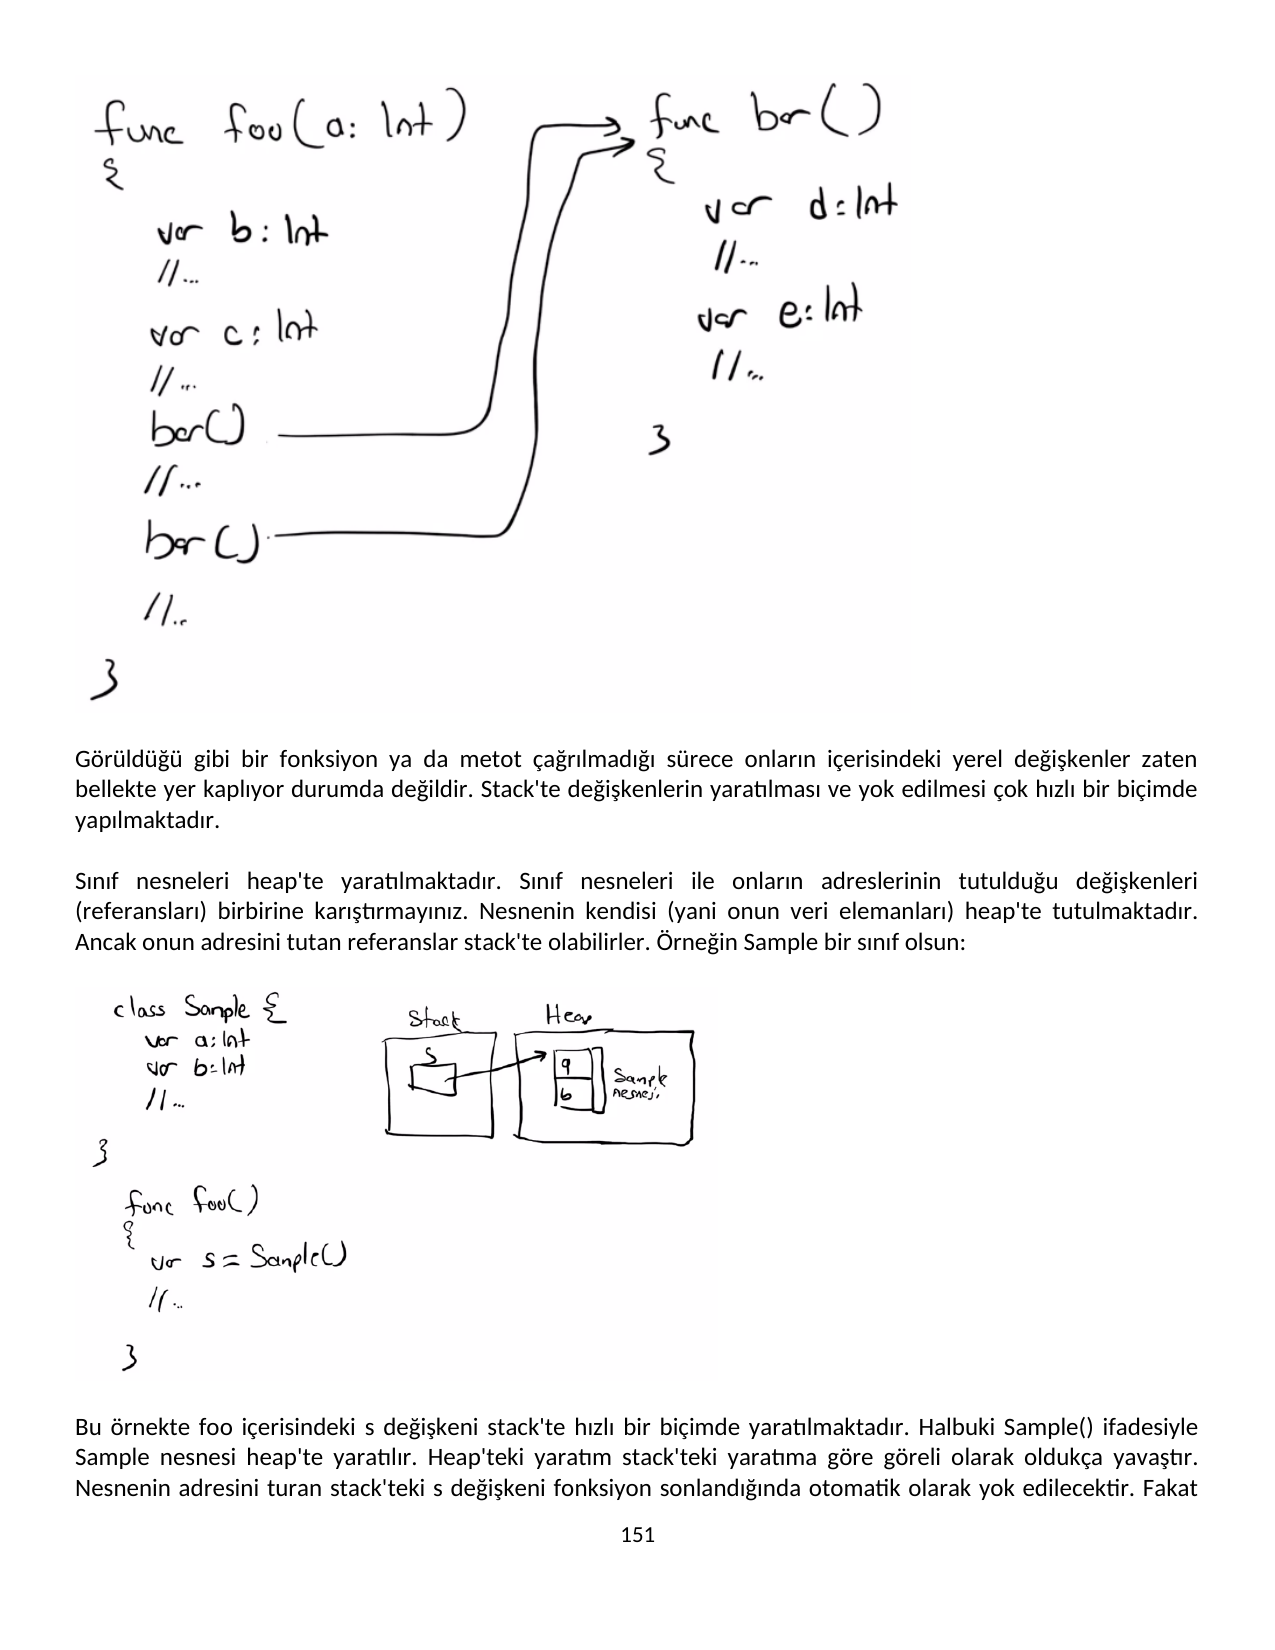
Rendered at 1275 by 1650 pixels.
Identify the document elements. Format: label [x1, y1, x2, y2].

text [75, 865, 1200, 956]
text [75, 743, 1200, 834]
picture [75, 987, 719, 1381]
picture [75, 75, 912, 713]
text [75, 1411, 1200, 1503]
